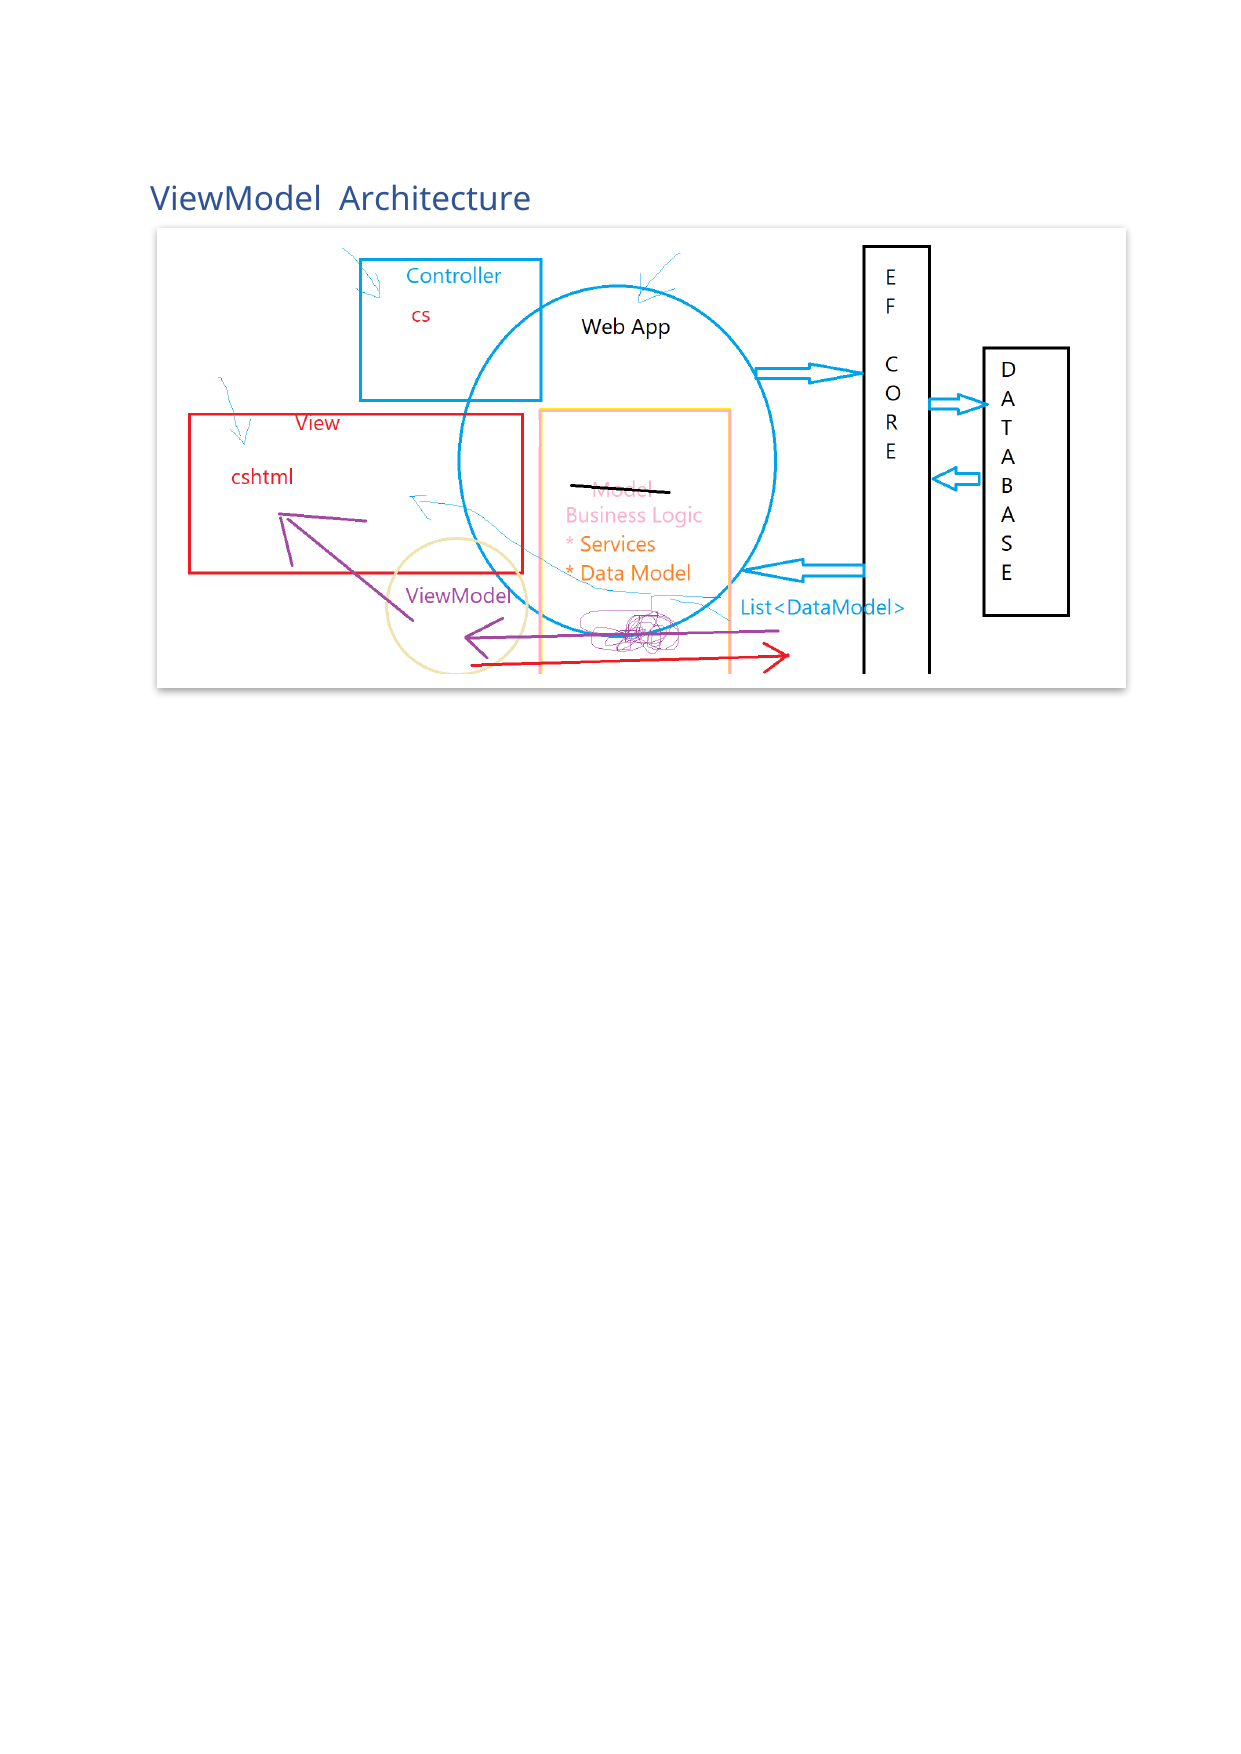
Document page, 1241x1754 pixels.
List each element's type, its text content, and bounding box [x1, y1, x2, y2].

subtitle ViewModel Architecture [150, 175, 1090, 220]
picture [172, 243, 1112, 674]
